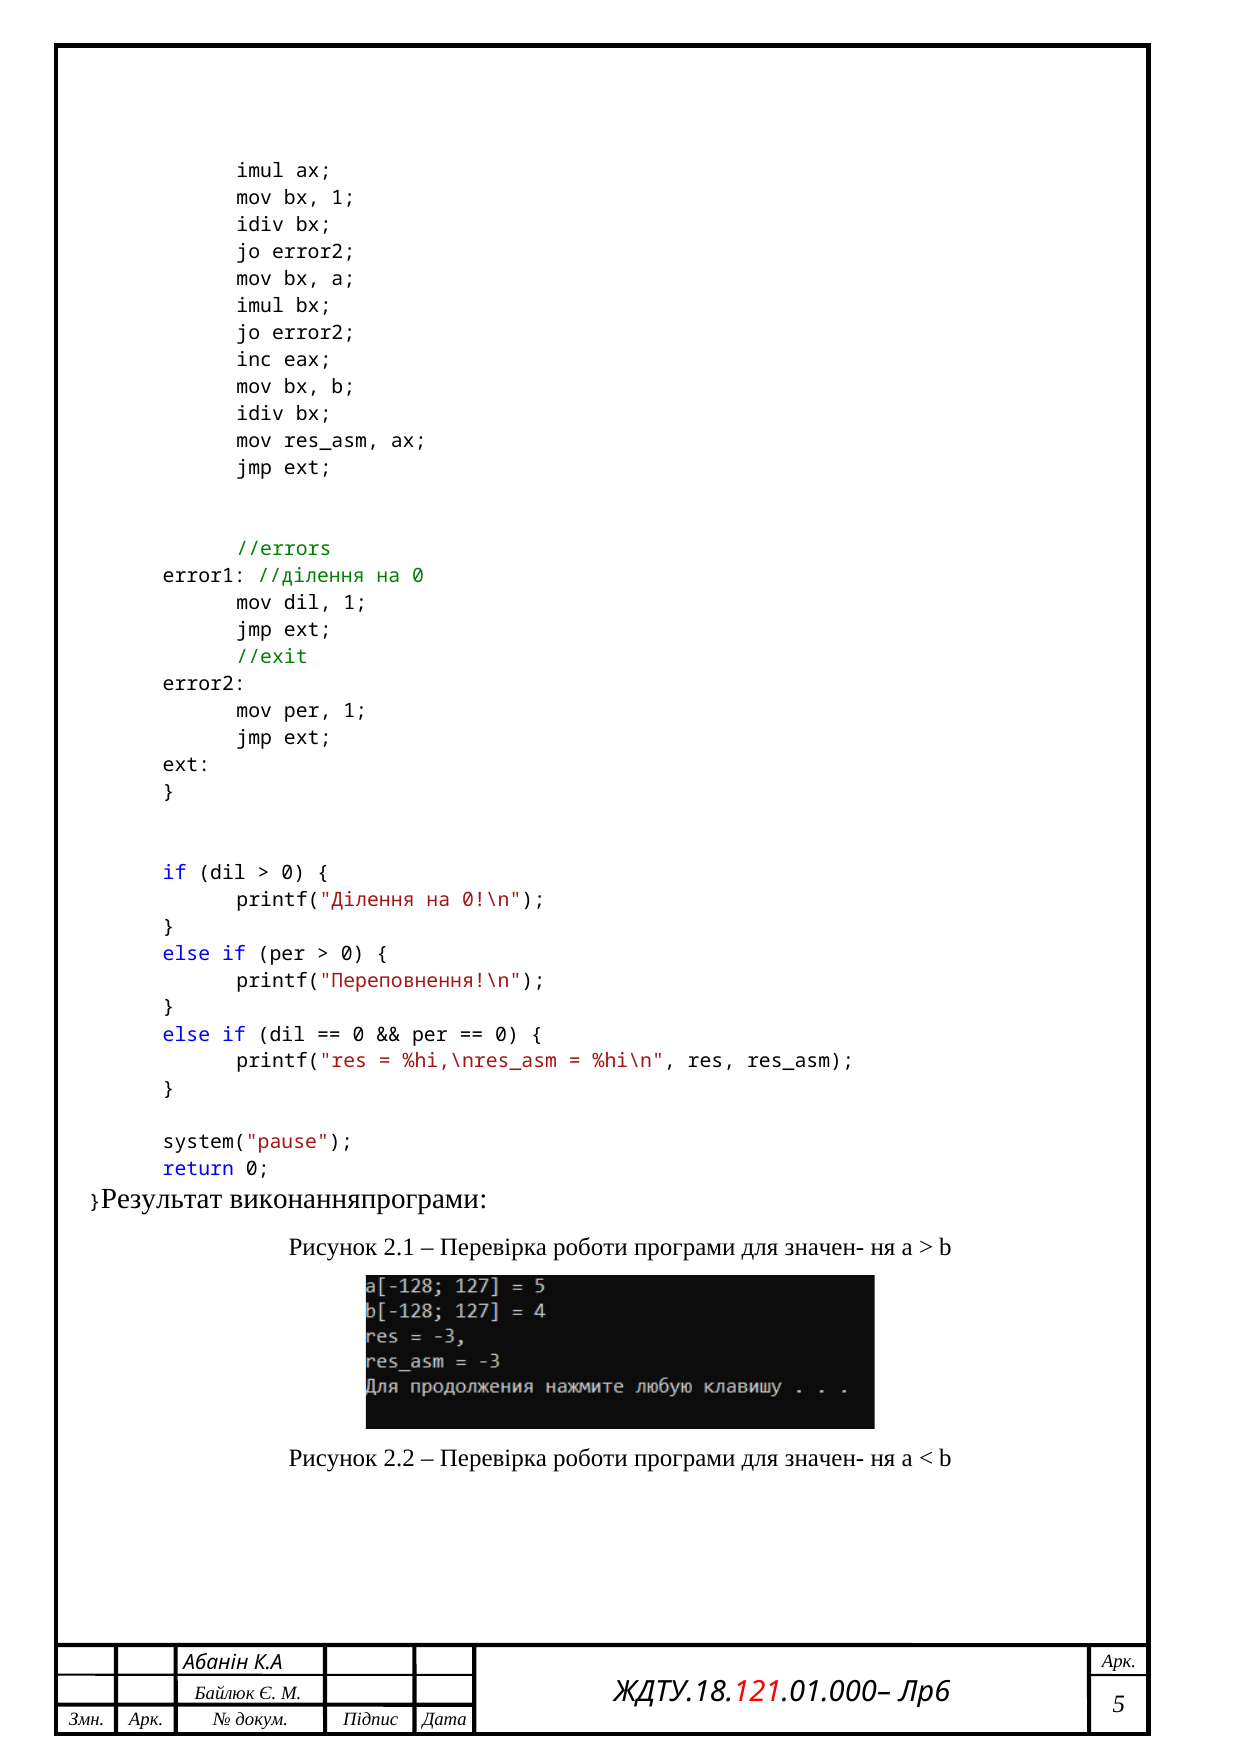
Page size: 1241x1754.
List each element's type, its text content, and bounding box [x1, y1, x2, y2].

text imul bx; [89, 291, 1152, 318]
text else if (dil == 0 && per == 0) { [89, 1020, 1152, 1047]
text mov res_asm, ax; [89, 426, 1152, 453]
text jmp ext; [89, 453, 1152, 480]
text } [89, 777, 1152, 804]
text Рисунок 2.1 – Перевірка роботи програми для значен- ня a > b [89, 1232, 1152, 1261]
text mov dil, 1; [89, 588, 1152, 615]
text //errors [89, 534, 1152, 561]
text error2: [89, 669, 1152, 696]
picture [365, 1275, 875, 1429]
text }Результат виконанняпрограми: [89, 1182, 1152, 1215]
text mov bx, a; [89, 264, 1152, 291]
text jmp ext; [89, 615, 1152, 642]
text jo error2; [89, 237, 1152, 264]
text inc eax; [89, 345, 1152, 372]
text Рисунок 2.2 – Перевірка роботи програми для значен- ня a < b [89, 1443, 1152, 1472]
text //exit [89, 642, 1152, 669]
text jo error2; [89, 318, 1152, 345]
text imul ax; [89, 156, 1152, 183]
text else if (per > 0) { [89, 939, 1152, 966]
text if (dil > 0) { [89, 858, 1152, 885]
text error1: //ділення на 0 [89, 561, 1152, 588]
text printf("Ділення на 0!\n"); [89, 885, 1152, 912]
text } [89, 993, 1152, 1020]
text idiv bx; [89, 210, 1152, 237]
text return 0; [89, 1155, 1152, 1182]
text } [89, 912, 1152, 939]
text mov bx, 1; [89, 183, 1152, 210]
text mov per, 1; [89, 696, 1152, 723]
text } [89, 1074, 1152, 1101]
text mov bx, b; [89, 372, 1152, 399]
text idiv bx; [89, 399, 1152, 426]
text ext: [89, 750, 1152, 777]
text printf("res = %hi,\nres_asm = %hi\n", res, res_asm); [89, 1047, 1152, 1074]
text printf("Переповнення!\n"); [89, 966, 1152, 993]
text system("pause"); [89, 1128, 1152, 1155]
text jmp ext; [89, 723, 1152, 750]
